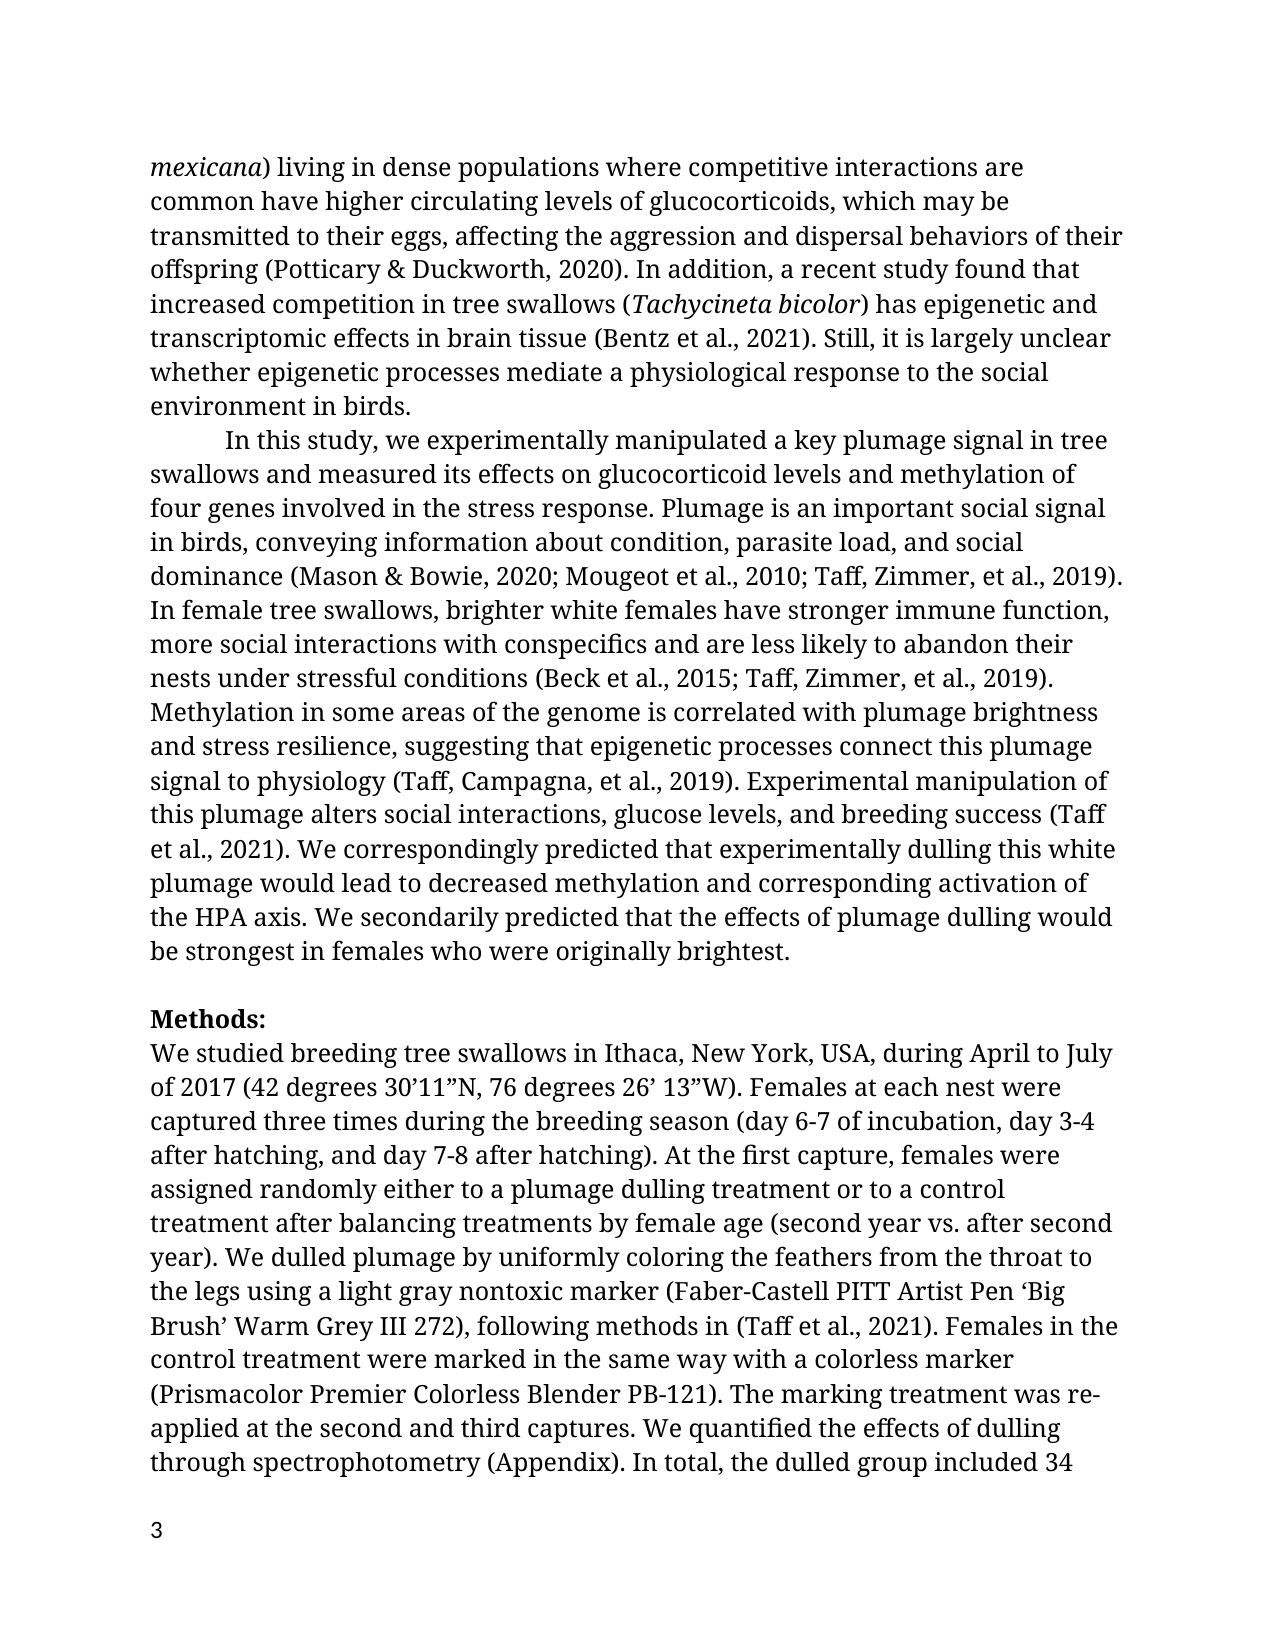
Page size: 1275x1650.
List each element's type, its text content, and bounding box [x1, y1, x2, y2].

text In this study, we experimentally manipulated a key plumage signal in tree swallows and measured its effects on glucocorticoid levels and methylation of four genes involved in the stress response. Plumage is an important social signal in birds, conveying information about condition, parasite load, and social dominance (Mason & Bowie, 2020; Mougeot et al., 2010; Taff, Zimmer, et al., 2019). In female tree swallows, brighter white females have stronger immune function, more social interactions with conspecifics and are less likely to abandon their nests under stressful conditions (Beck et al., 2015; Taff, Zimmer, et al., 2019). Methylation in some areas of the genome is correlated with plumage brightness and stress resilience, suggesting that epigenetic processes connect this plumage signal to physiology (Taff, Campagna, et al., 2019). Experimental manipulation of this plumage alters social interactions, glucose levels, and breeding success (Taff et al., 2021). We correspondingly predicted that experimentally dulling this white plumage would lead to decreased methylation and corresponding activation of the HPA axis. We secondarily predicted that the effects of plumage dulling would be strongest in females who were originally brightest. [150, 422, 1125, 967]
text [150, 150, 1125, 422]
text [150, 1036, 1125, 1478]
text Methods: [150, 1002, 1125, 1036]
